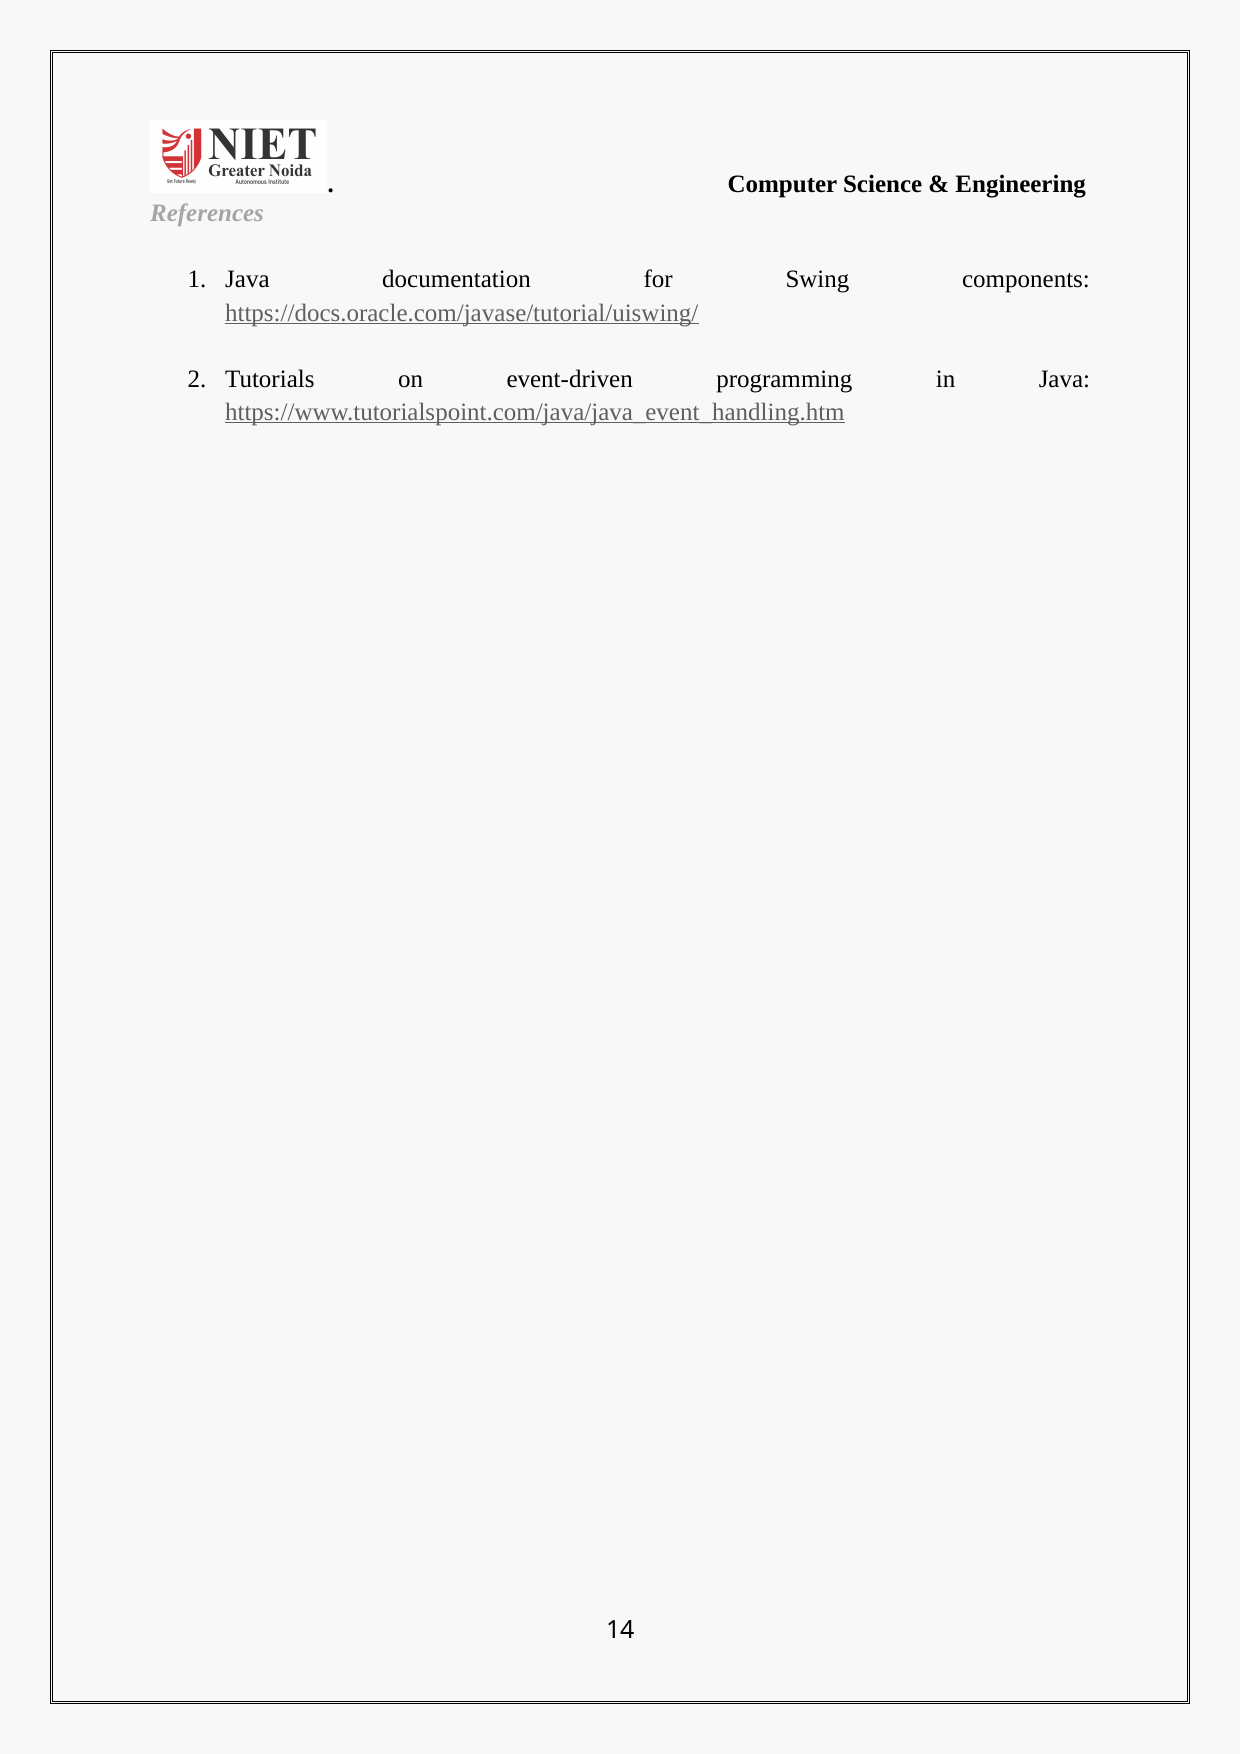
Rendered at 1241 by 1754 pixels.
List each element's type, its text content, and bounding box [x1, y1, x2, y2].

subtitle References [150, 198, 1090, 227]
picture [150, 120, 328, 193]
list Java documentation for Swing components: https://docs.oracle.com/javase/tutorial/uiswing/ [187, 264, 1090, 326]
list Tutorials on event-driven programming in Java: https://www.tutorialspoint.com/java/java_event_handling.htm [187, 364, 1090, 425]
